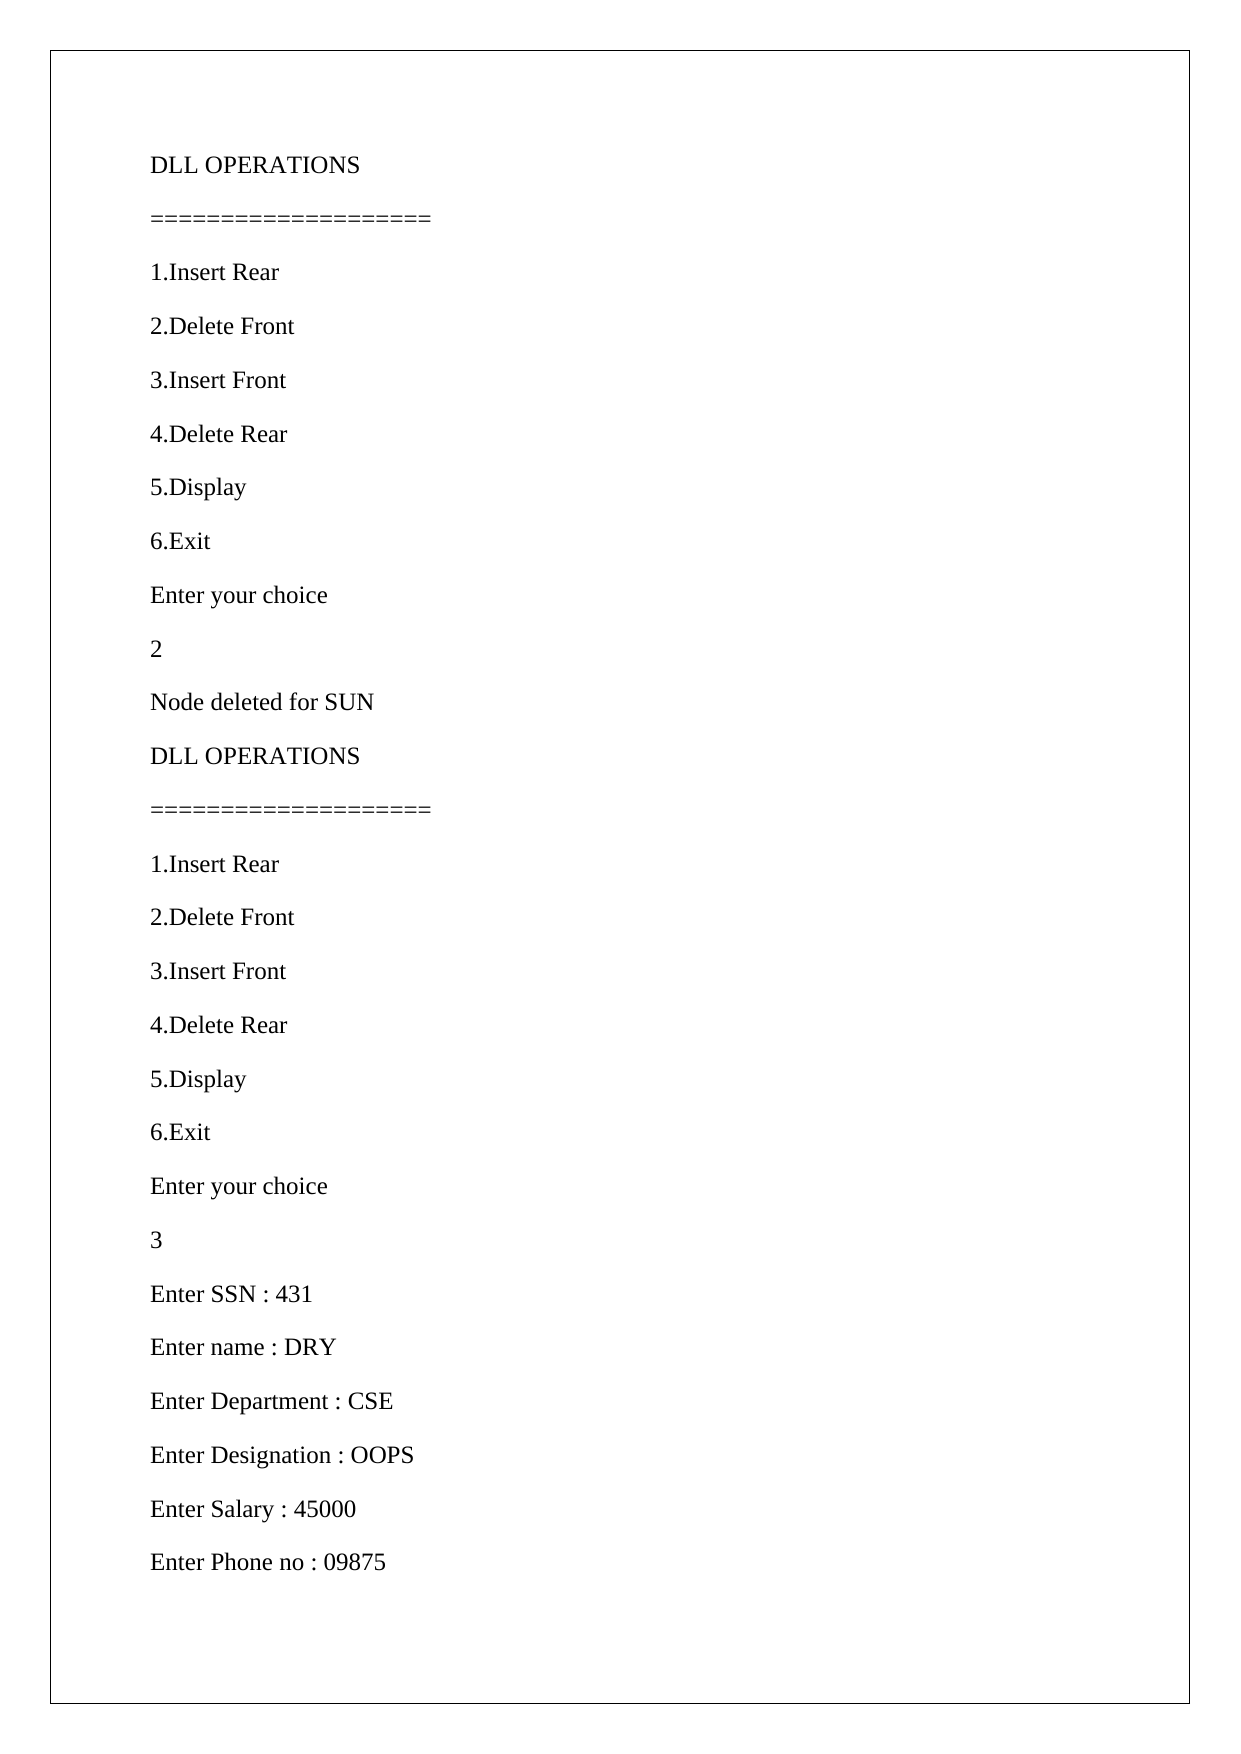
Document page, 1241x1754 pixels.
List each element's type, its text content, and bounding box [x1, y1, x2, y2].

text DLL OPERATIONS [150, 150, 1090, 179]
text 5.Display [150, 472, 1090, 501]
text Enter Designation : OOPS [150, 1440, 1090, 1469]
text 5.Display [150, 1064, 1090, 1092]
text Enter your choice [150, 1171, 1090, 1200]
text Enter SSN : 431 [150, 1279, 1090, 1307]
text ==================== [150, 204, 1090, 232]
text Enter Salary : 45000 [150, 1494, 1090, 1522]
text 1.Insert Rear [150, 849, 1090, 877]
text 2 [150, 634, 1090, 662]
text 6.Exit [150, 526, 1090, 555]
text 1.Insert Rear [150, 257, 1090, 286]
text 3.Insert Front [150, 365, 1090, 394]
text Node deleted for SUN [150, 687, 1090, 716]
text ==================== [150, 795, 1090, 824]
text Enter Phone no : 09875 [150, 1547, 1090, 1576]
text Enter Department : CSE [150, 1386, 1090, 1415]
text Enter your choice [150, 580, 1090, 609]
text 6.Exit [150, 1117, 1090, 1146]
text 3.Insert Front [150, 956, 1090, 985]
text DLL OPERATIONS [150, 741, 1090, 770]
text 4.Delete Rear [150, 419, 1090, 447]
text 2.Delete Front [150, 902, 1090, 931]
text Enter name : DRY [150, 1332, 1090, 1361]
text 2.Delete Front [150, 311, 1090, 340]
text 4.Delete Rear [150, 1010, 1090, 1039]
text 3 [150, 1225, 1090, 1254]
